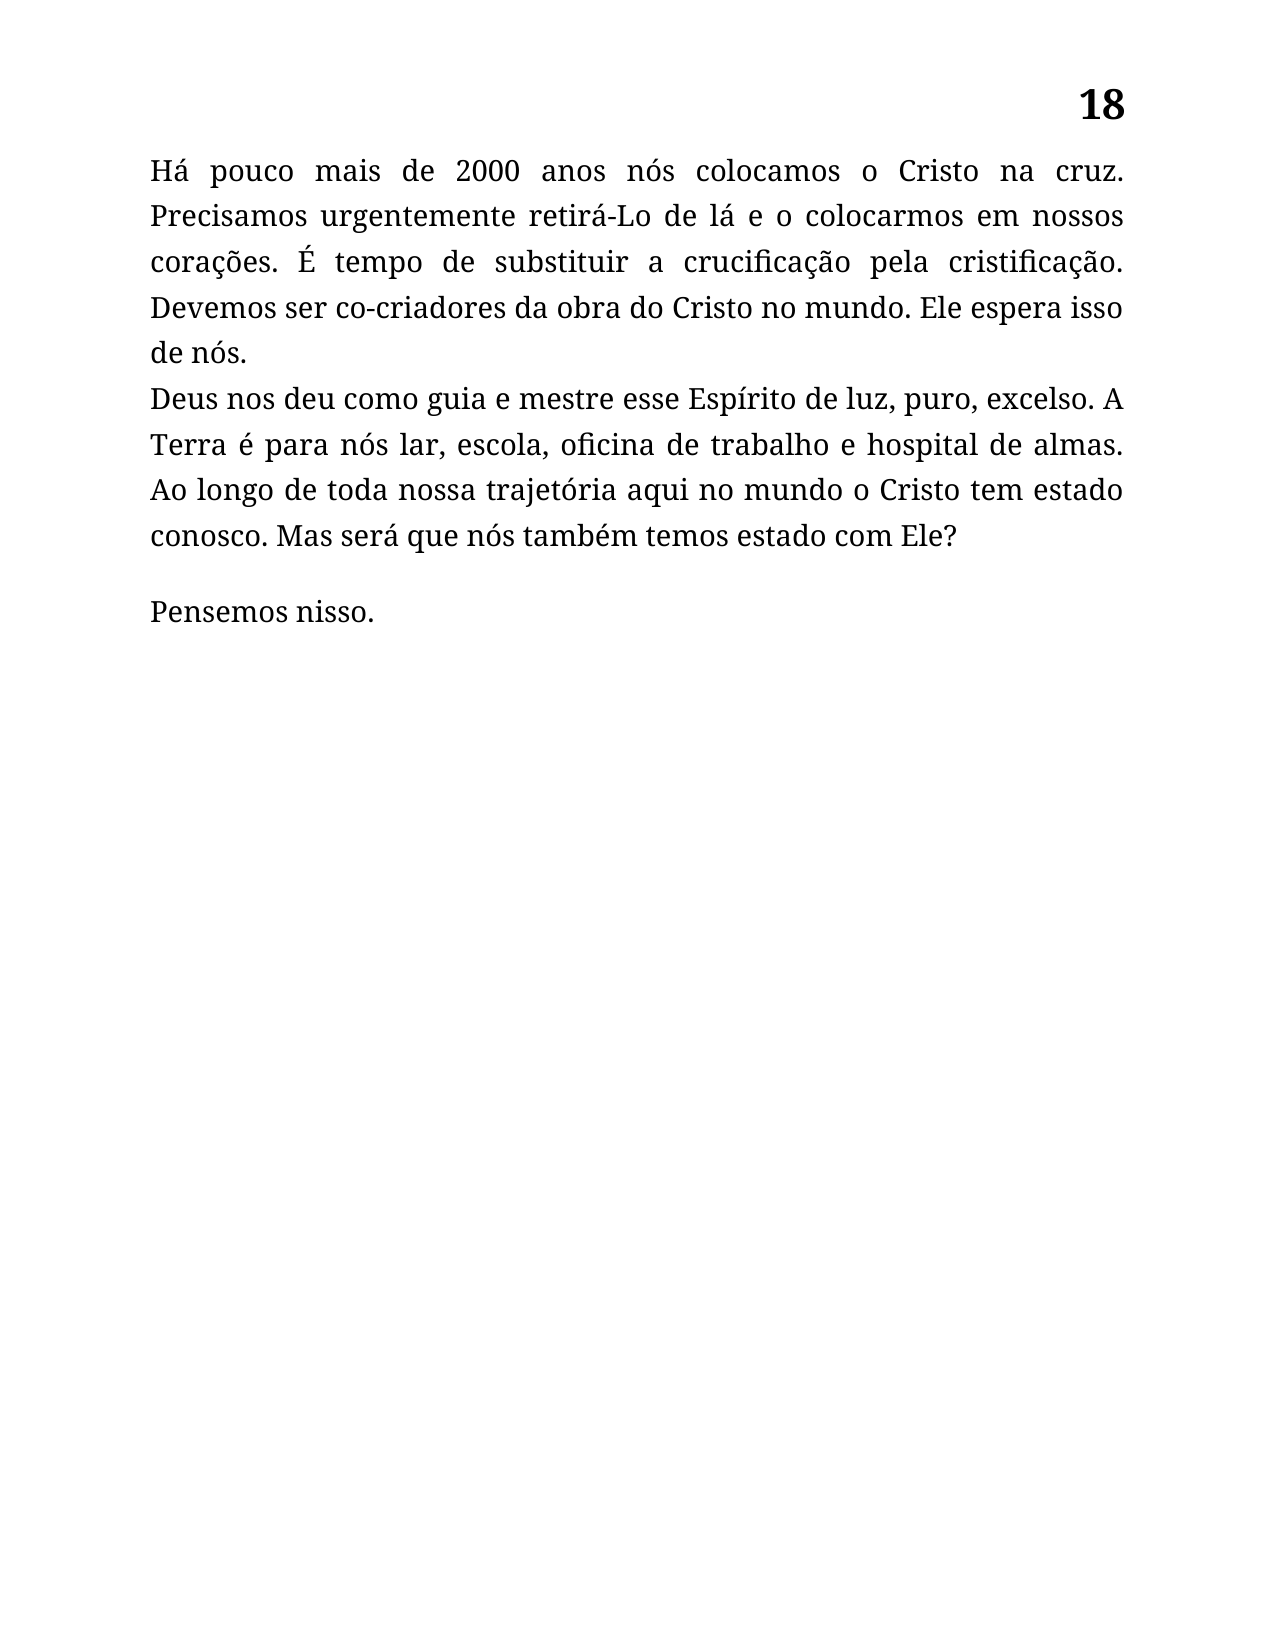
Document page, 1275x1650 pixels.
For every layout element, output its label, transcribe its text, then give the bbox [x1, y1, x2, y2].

text Pensemos nisso. [150, 591, 1125, 631]
text Há pouco mais de 2000 anos nós colocamos o Cristo na cruz. Precisamos urgentemente retirá-Lo de lá e o colocarmos em nossos corações. É tempo de substituir a crucificação pela cristificação. Devemos ser co-criadores da obra do Cristo no mundo. Ele espera isso de nós. [150, 150, 1125, 372]
text Deus nos deu como guia e mestre esse Espírito de luz, puro, excelso. A Terra é para nós lar, escola, oficina de trabalho e hospital de almas. Ao longo de toda nossa trajetória aqui no mundo o Cristo tem estado conosco. Mas será que nós também temos estado com Ele? [150, 378, 1125, 555]
